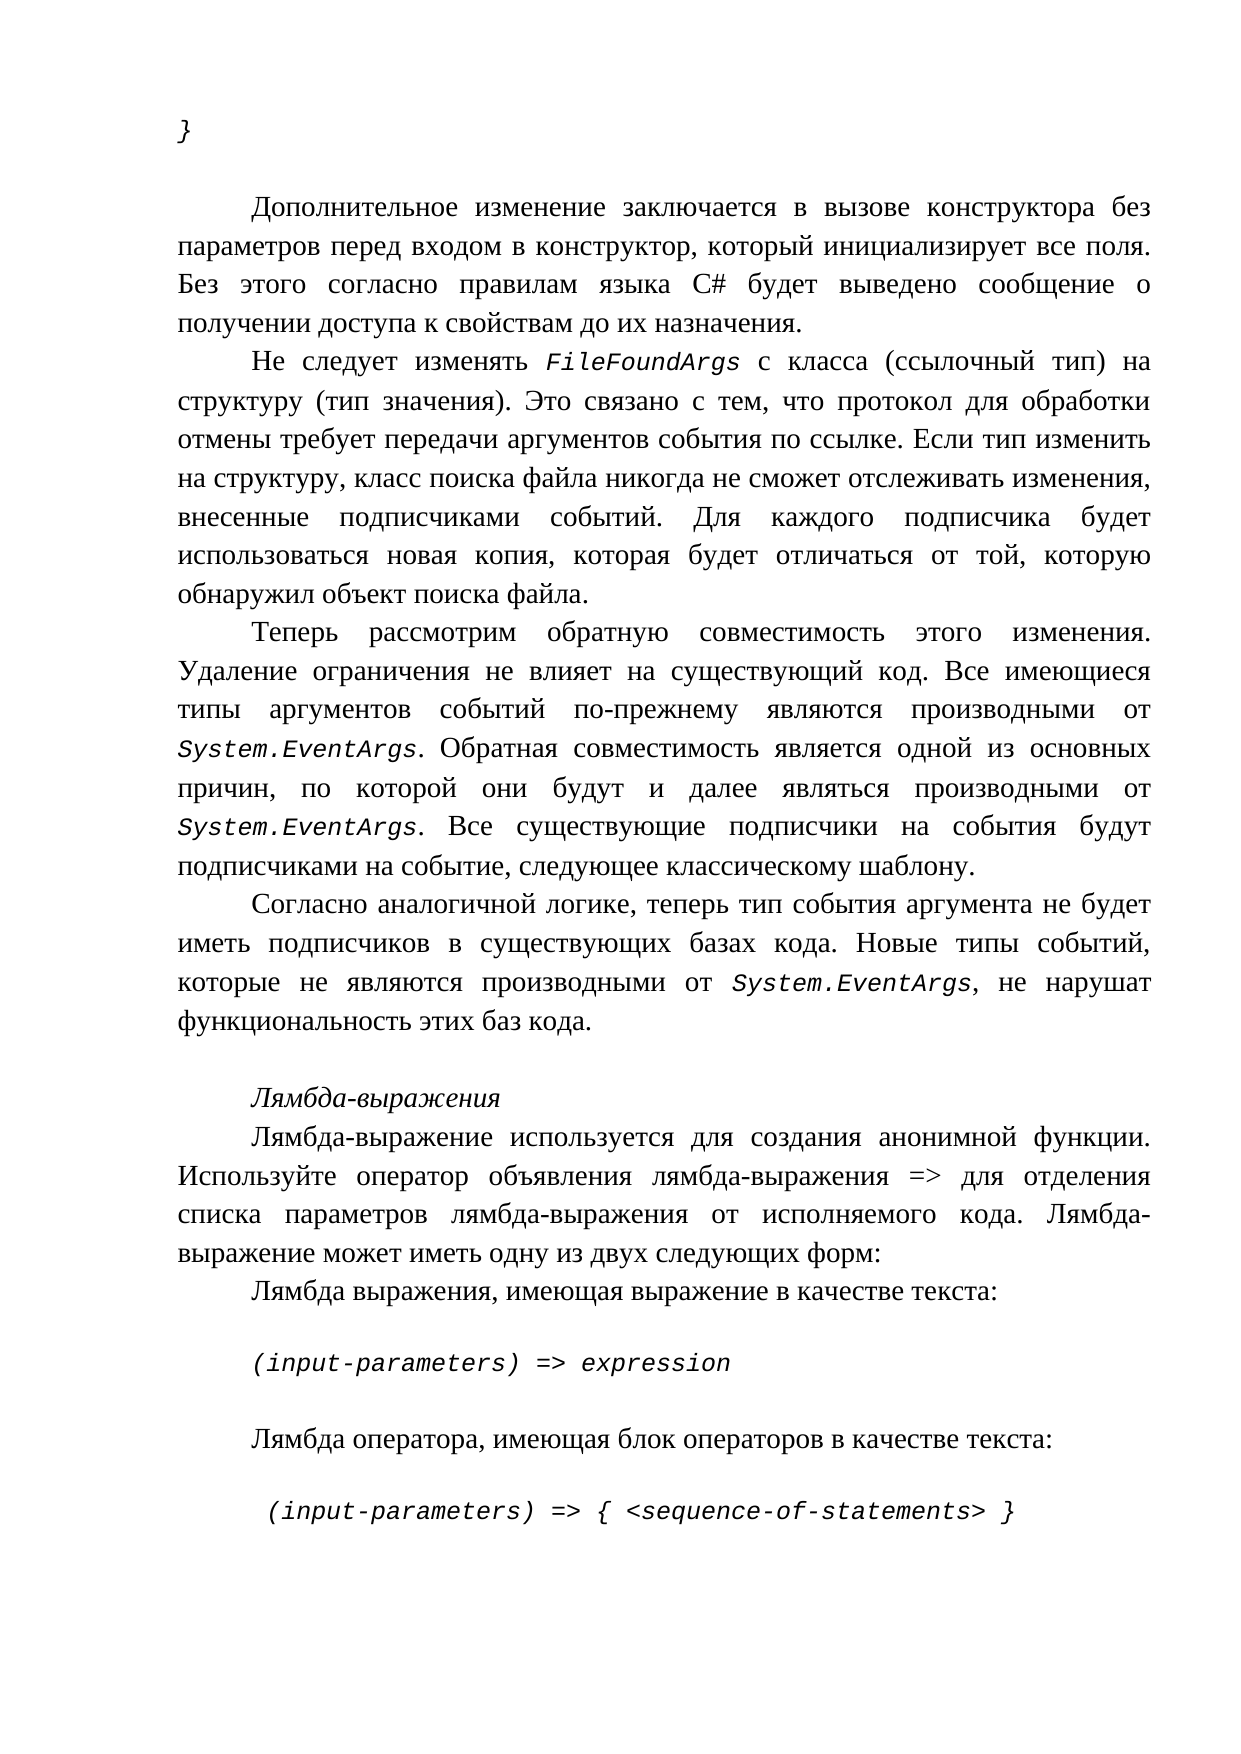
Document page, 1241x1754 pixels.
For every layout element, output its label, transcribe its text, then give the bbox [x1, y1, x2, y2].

text Лямбда-выражения [177, 1081, 1152, 1114]
text Согласно аналогичной логике, теперь тип события аргумента не будет иметь подписчиков в существующих базах кода. Новые типы событий, которые не являются производными от System.EventArgs, не нарушат функциональность этих баз кода. [177, 887, 1152, 1037]
text (input-parameters) => expression [177, 1350, 1152, 1379]
text Лямбда оператора, имеющая блок операторов в качестве текста: [177, 1421, 1152, 1455]
text (input-parameters) => { <sequence-of-statements> } [177, 1498, 1152, 1527]
text Дополнительное изменение заключается в вызове конструктора без параметров перед входом в конструктор, который инициализирует все поля. Без этого согласно правилам языка C# будет выведено сообщение о получении доступа к свойствам до их назначения. [177, 189, 1152, 338]
text Не следует изменять FileFoundArgs с класса (ссылочный тип) на структуру (тип значения). Это связано с тем, что протокол для обработки отмены требует передачи аргументов события по ссылке. Если тип изменить на структуру, класс поиска файла никогда не сможет отслеживать изменения, внесенные подписчиками событий. Для каждого подписчика будет использоваться новая копия, которая будет отличаться от той, которую обнаружил объект поиска файла. [177, 343, 1152, 609]
text Лямбда выражения, имеющая выражение в качестве текста: [177, 1273, 1152, 1307]
text Теперь рассмотрим обратную совместимость этого изменения. Удаление ограничения не влияет на существующий код. Все имеющиеся типы аргументов событий по-прежнему являются производными от System.EventArgs. Обратная совместимость является одной из основных причин, по которой они будут и далее являться производными от System.EventArgs. Все существующие подписчики на события будут подписчиками на событие, следующее классическому шаблону. [177, 614, 1152, 882]
text } [177, 118, 1152, 146]
text Лямбда-выражение используется для создания анонимной функции. Используйте оператор объявления лямбда-выражения => для отделения списка параметров лямбда-выражения от исполняемого кода. Лямбда-выражение может иметь одну из двух следующих форм: [177, 1119, 1152, 1268]
